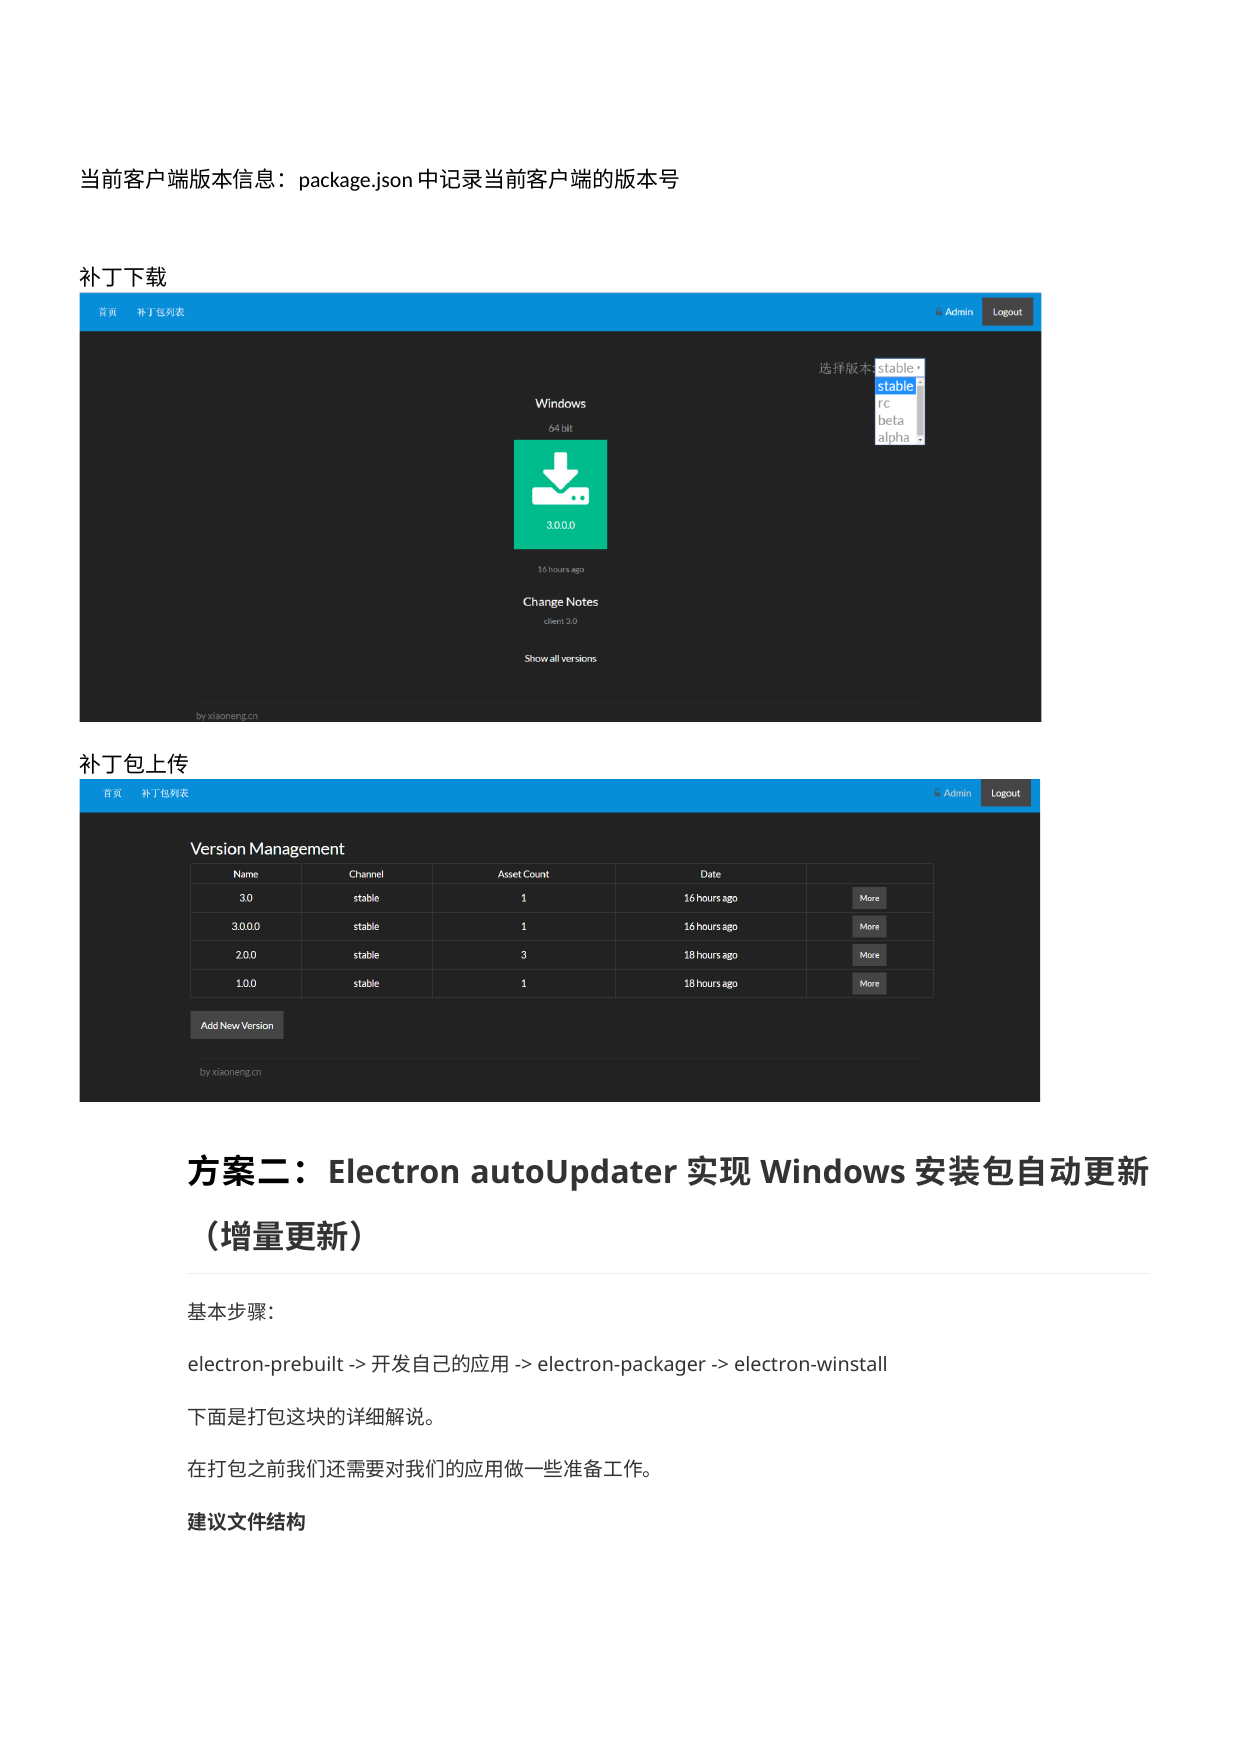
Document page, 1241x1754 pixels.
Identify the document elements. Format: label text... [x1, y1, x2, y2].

text 建议文件结构 [187, 1504, 1150, 1537]
text 在打包之前我们还需要对我们的应用做一些准备工作。 [187, 1452, 1150, 1484]
picture [79, 779, 1041, 1102]
text 补丁包上传 [79, 747, 1240, 779]
text 基本步骤： [187, 1294, 1150, 1327]
text 当前客户端版本信息：package.json中记录当前客户端的版本号 [79, 162, 1240, 194]
text 补丁下载 [79, 259, 1240, 292]
text electron-prebuilt -> 开发自己的应用 -> electron-packager -> electron-winstall [187, 1347, 1150, 1379]
subtitle 方案二：Electron autoUpdater实现Windows安装包自动更新（增量更新） [187, 1137, 1150, 1274]
text 下面是打包这块的详细解说。 [187, 1399, 1150, 1432]
picture [79, 292, 1042, 722]
